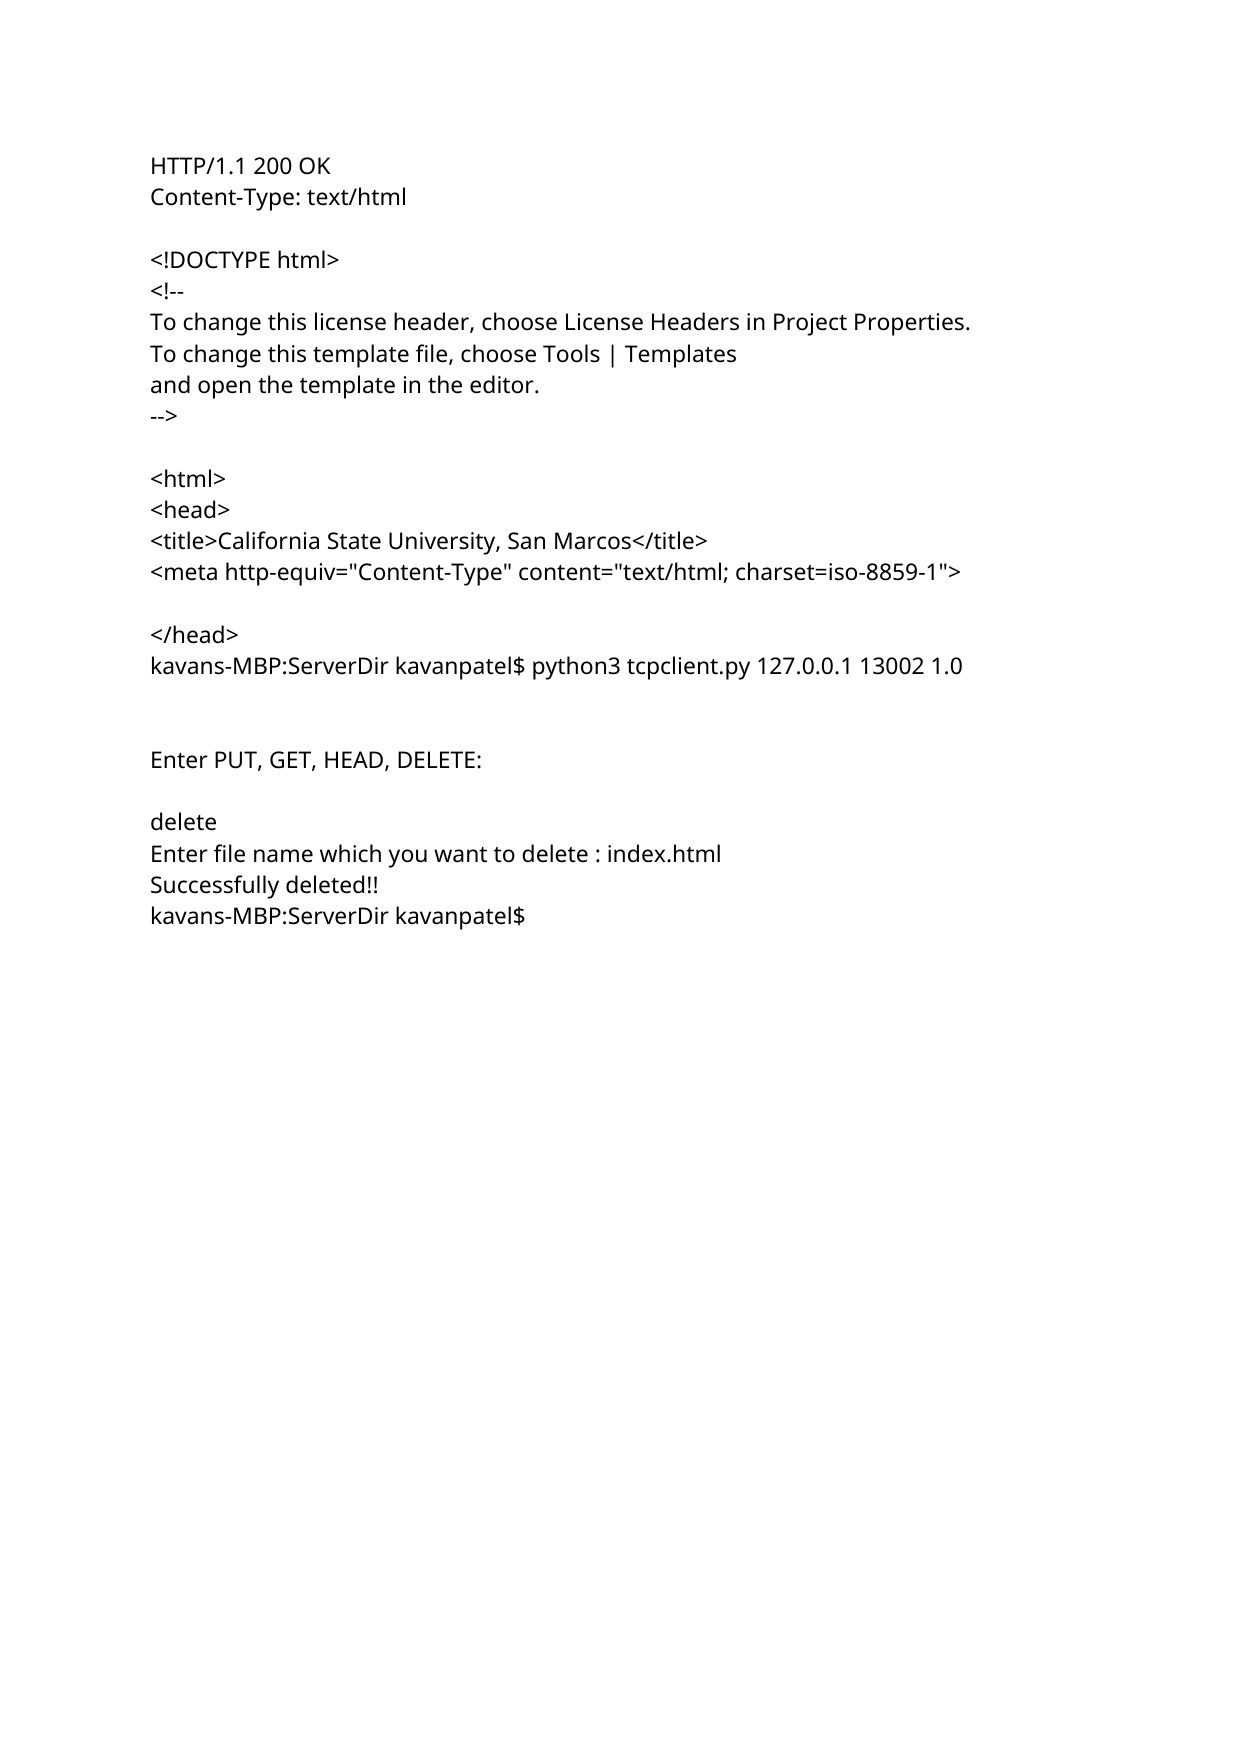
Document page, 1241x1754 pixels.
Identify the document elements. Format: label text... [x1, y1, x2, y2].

text </head> [150, 619, 1090, 650]
text <head> [150, 494, 1090, 525]
text --> [150, 400, 1090, 431]
text <html> [150, 462, 1090, 494]
text HTTP/1.1 200 OK [150, 150, 1090, 181]
text <meta http-equiv="Content-Type" content="text/html; charset=iso-8859-1"> [150, 556, 1090, 587]
text Content-Type: text/html [150, 181, 1090, 212]
text To change this template file, choose Tools | Templates [150, 337, 1090, 369]
text kavans-MBP:ServerDir kavanpatel$ python3 tcpclient.py 127.0.0.1 13002 1.0 [150, 650, 1090, 681]
text delete [150, 806, 1090, 837]
text kavans-MBP:ServerDir kavanpatel$ [150, 900, 1090, 931]
text and open the template in the editor. [150, 369, 1090, 400]
text <!-- [150, 275, 1090, 306]
text Successfully deleted!! [150, 869, 1090, 900]
text <title>California State University, San Marcos</title> [150, 525, 1090, 556]
text Enter file name which you want to delete : index.html [150, 837, 1090, 869]
text <!DOCTYPE html> [150, 244, 1090, 275]
text To change this license header, choose License Headers in Project Properties. [150, 306, 1090, 337]
text Enter PUT, GET, HEAD, DELETE: [150, 744, 1090, 775]
